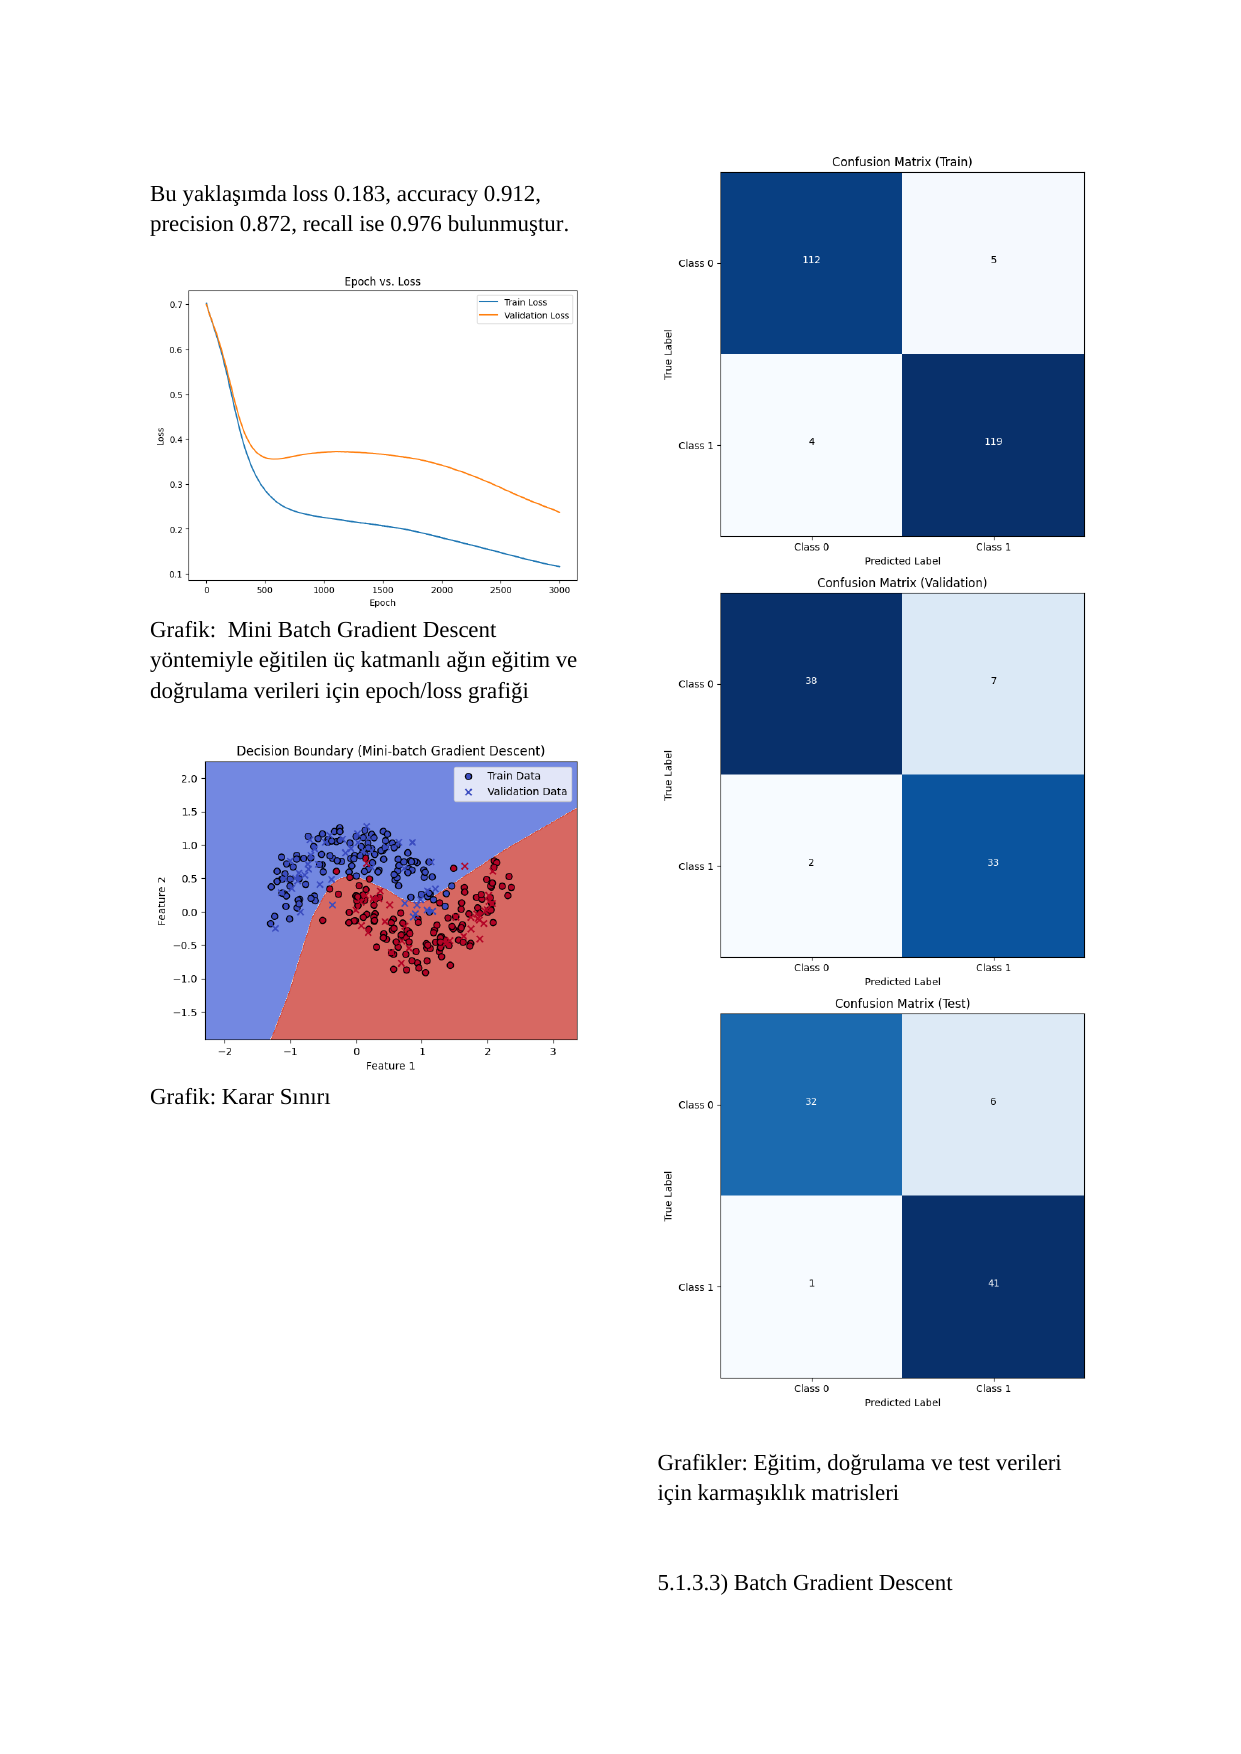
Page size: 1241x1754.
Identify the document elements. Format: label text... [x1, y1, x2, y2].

text Grafik: Mini Batch Gradient Descent yöntemiyle eğitilen üç katmanlı ağın eğitim ve doğrulama verileri için epoch/loss grafiği [150, 616, 582, 703]
text 5.1.3.3) Batch Gradient Descent [657, 1569, 1090, 1596]
text Grafikler: Eğitim, doğrulama ve test verileri için karmaşıklık matrisleri [657, 1449, 1090, 1505]
text Bu yaklaşımda loss 0.183, accuracy 0.912, precision 0.872, recall ise 0.976 bulunmuştur. [150, 180, 582, 237]
picture [657, 150, 1091, 1415]
text Grafik: Karar Sınırı [150, 1083, 582, 1109]
picture [150, 737, 583, 1079]
picture [150, 270, 583, 613]
